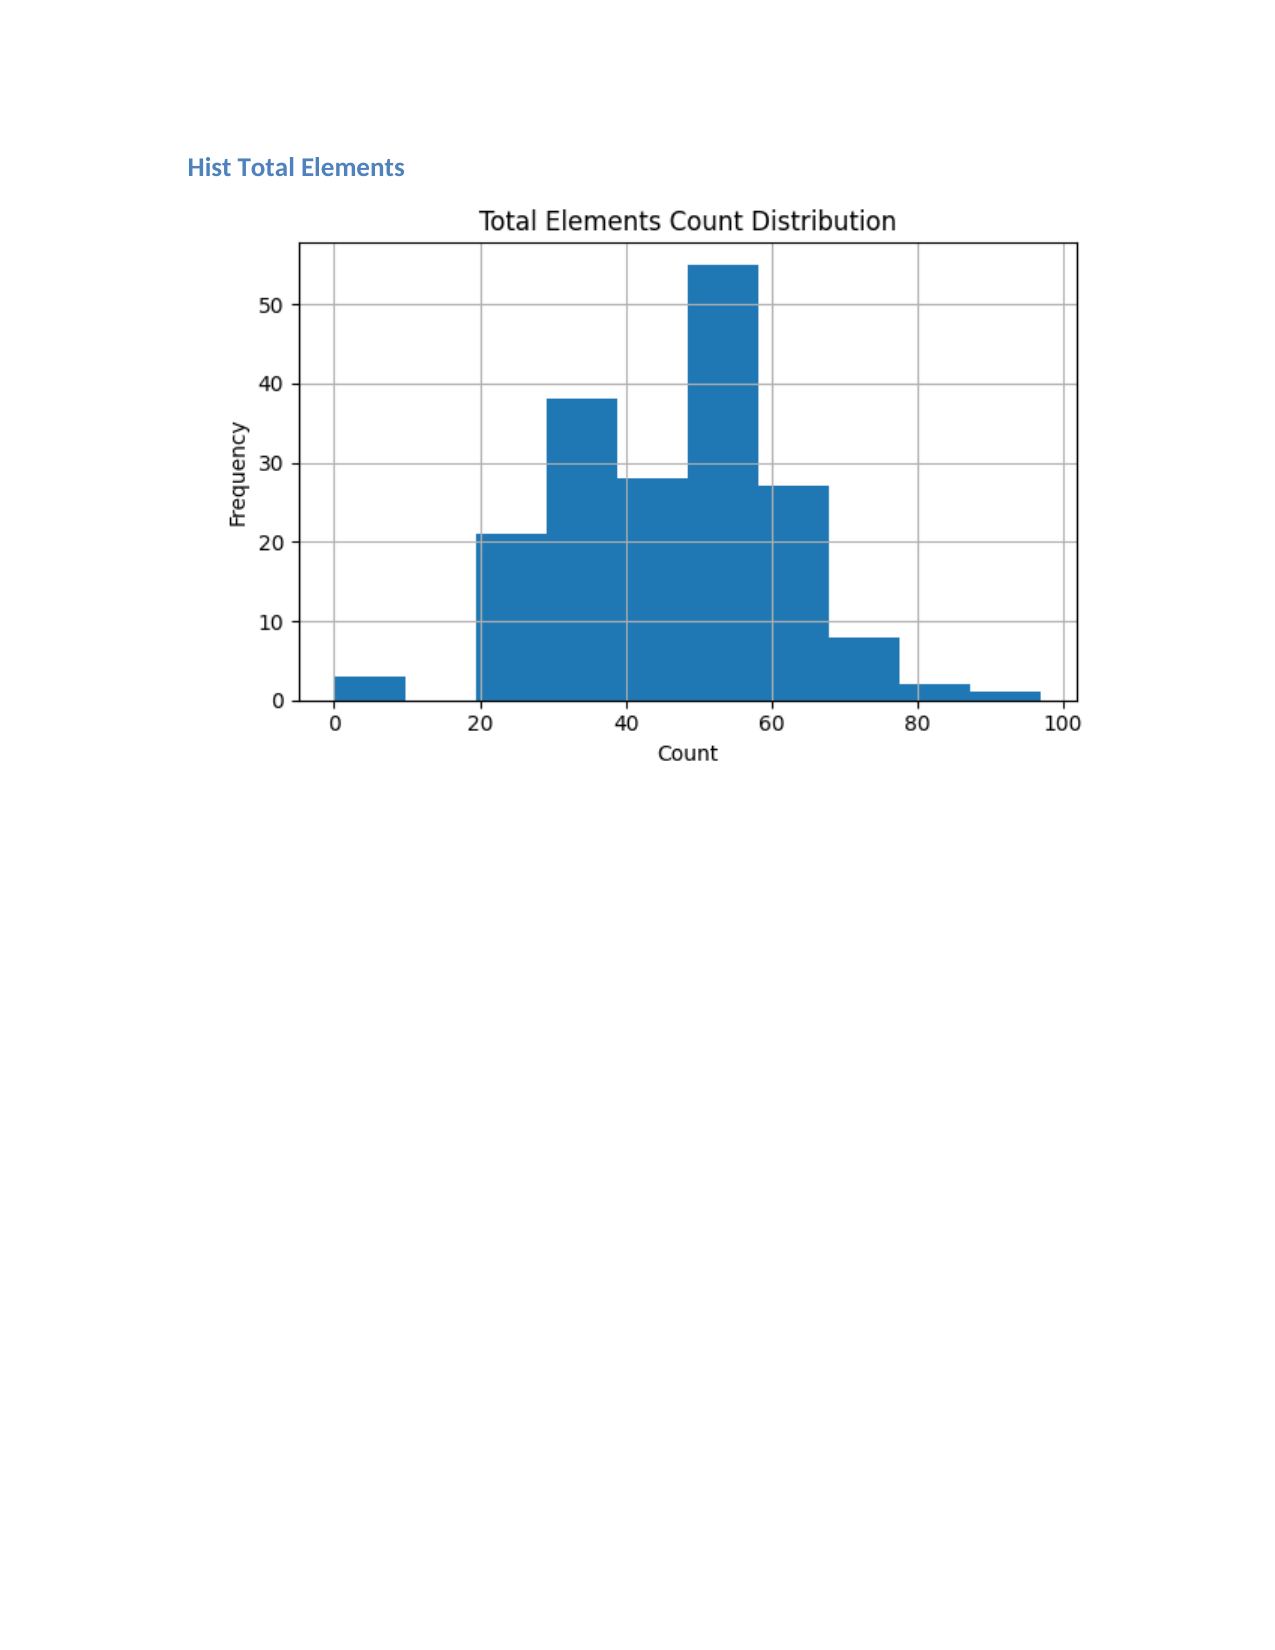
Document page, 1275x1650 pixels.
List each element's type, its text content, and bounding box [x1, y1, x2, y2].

picture [206, 187, 1107, 788]
subtitle Hist Total Elements [187, 150, 1087, 183]
